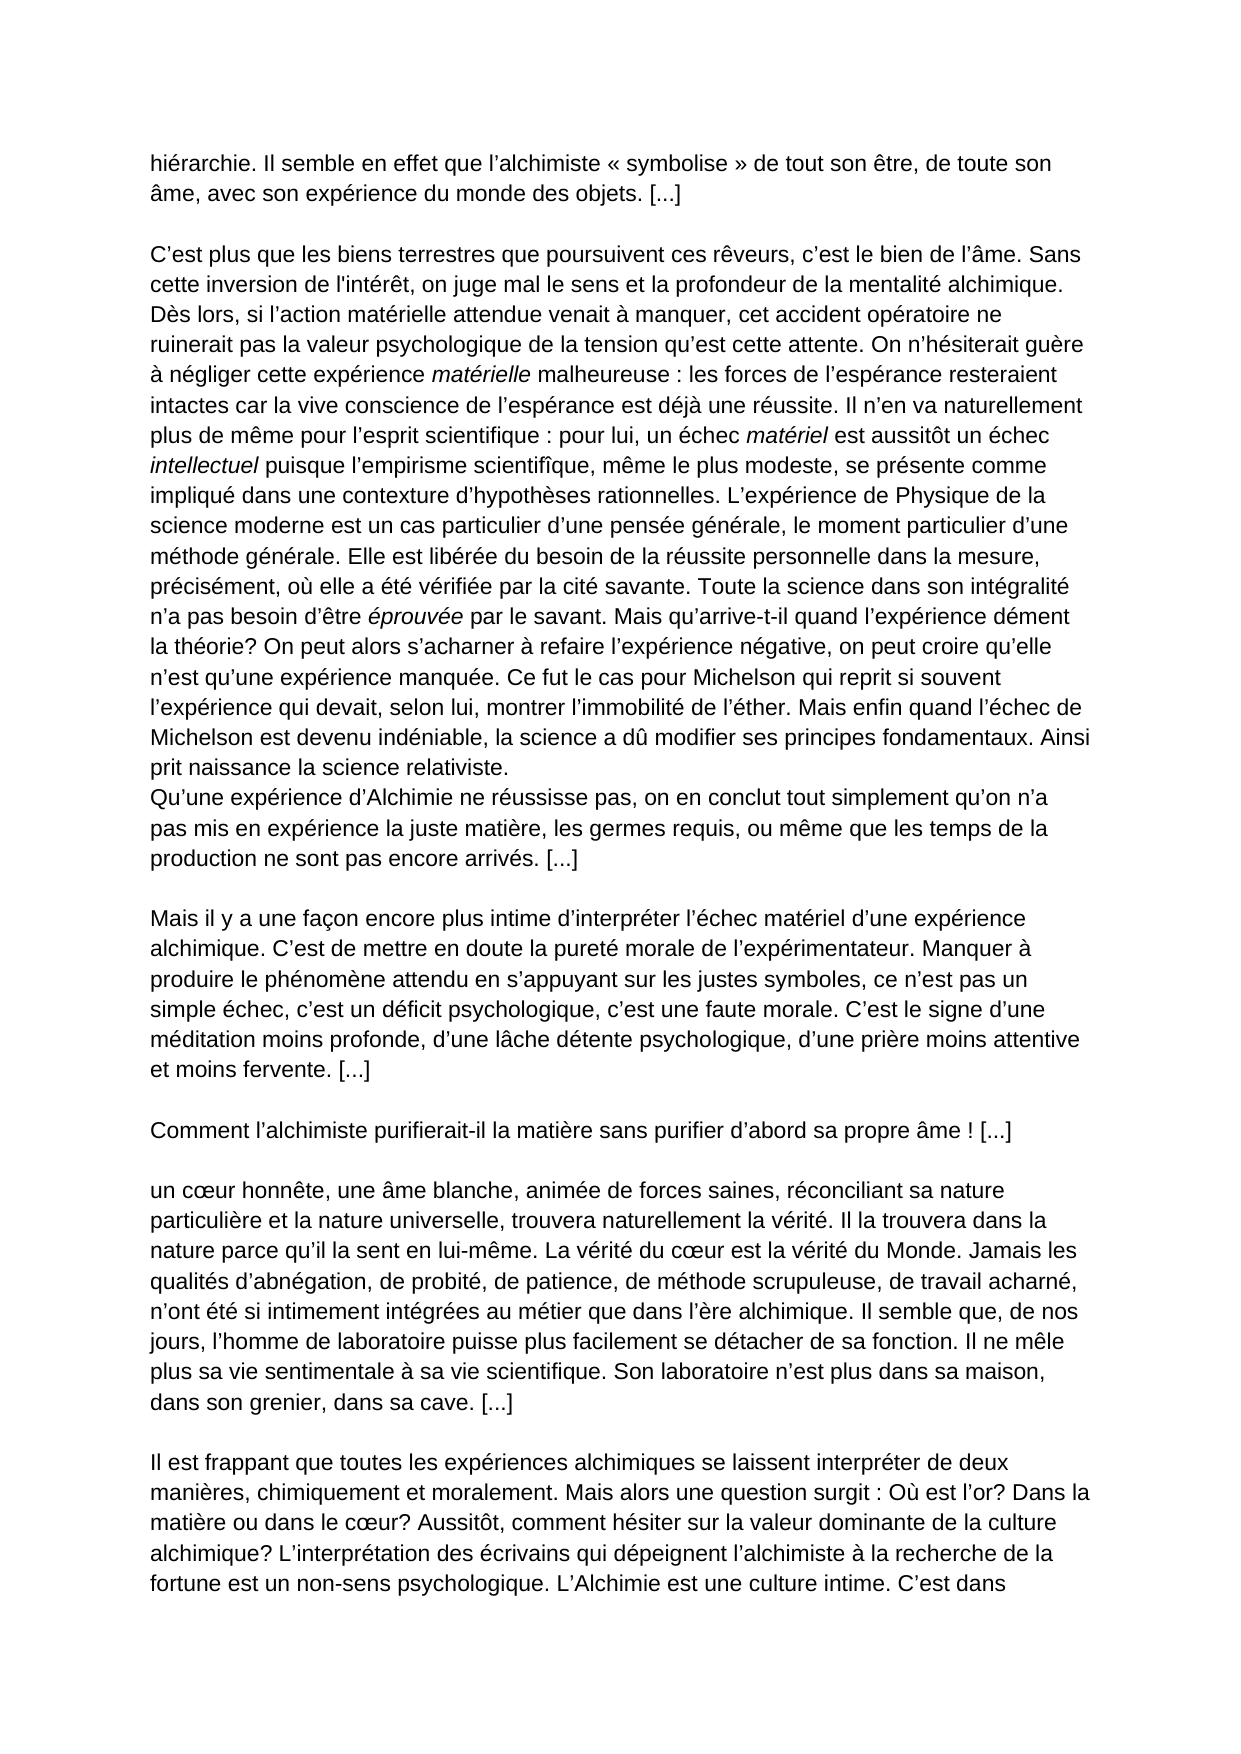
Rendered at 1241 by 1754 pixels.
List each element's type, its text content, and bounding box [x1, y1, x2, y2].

text Qu’une expérience d’Alchimie ne réussisse pas, on en conclut tout simplement qu’on n’a pas mis en expérience la juste matière, les germes requis, ou même que les temps de la production ne sont pas encore arrivés. [...] [150, 784, 1090, 871]
text Mais il y a une façon encore plus intime d’interpréter l’échec matériel d’une expérience alchimique. C’est de mettre en doute la pureté morale de l’expérimentateur. Manquer à produire le phénomène attendu en s’appuyant sur les justes symboles, ce n’est pas un simple échec, c’est un déficit psychologique, c’est une faute morale. C’est le signe d’une méditation moins profonde, d’une lâche détente psychologique, d’une prière moins attentive et moins fervente. [...] [150, 905, 1090, 1083]
text un cœur honnête, une âme blanche, animée de forces saines, réconciliant sa nature particulière et la nature universelle, trouvera naturellement la vérité. Il la trouvera dans la nature parce qu’il la sent en lui-même. La vérité du cœur est la vérité du Monde. Jamais les qualités d’abnégation, de probité, de patience, de méthode scrupuleuse, de travail acharné, n’ont été si intimement intégrées au métier que dans l’ère alchimique. Il semble que, de nos jours, l’homme de laboratoire puisse plus facilement se détacher de sa fonction. Il ne mêle plus sa vie sentimentale à sa vie scientifique. Son laboratoire n’est plus dans sa maison, dans son grenier, dans sa cave. [...] [150, 1177, 1090, 1415]
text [150, 1449, 1090, 1596]
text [150, 150, 1090, 207]
text Comment l’alchimiste purifierait-il la matière sans purifier d’abord sa propre âme ! [...] [150, 1117, 1090, 1143]
text C’est plus que les biens terrestres que poursuivent ces rêveurs, c’est le bien de l’âme. Sans cette inversion de l'intérêt, on juge mal le sens et la profondeur de la mentalité alchimique. [150, 241, 1090, 297]
text Dès lors, si l’action matérielle attendue venait à manquer, cet accident opératoire ne ruinerait pas la valeur psychologique de la tension qu’est cette attente. On n’hésiterait guère à négliger cette expérience matérielle malheureuse : les forces de l’espérance resteraient intactes car la vive conscience de l’espérance est déjà une réussite. Il n’en va naturellement plus de même pour l’esprit scientifique : pour lui, un échec matériel est aussitôt un échec intellectuel puisque l’empirisme scientifîque, même le plus modeste, se présente comme impliqué dans une contexture d’hypothèses rationnelles. L’expérience de Physique de la science moderne est un cas particulier d’une pensée générale, le moment particulier d’une méthode générale. Elle est libérée du besoin de la réussite personnelle dans la mesure, précisément, où elle a été vérifiée par la cité savante. Toute la science dans son intégralité n’a pas besoin d’être éprouvée par le savant. Mais qu’arrive-t-il quand l’expérience dément la théorie? On peut alors s’acharner à refaire l’expérience négative, on peut croire qu’elle n’est qu’une expérience manquée. Ce fut le cas pour Michelson qui reprit si souvent l’expérience qui devait, selon lui, montrer l’immobilité de l’éther. Mais enfin quand l’échec de Michelson est devenu indéniable, la science a dû modifier ses principes fondamentaux. Ainsi prit naissance la science relativiste. [150, 301, 1090, 781]
